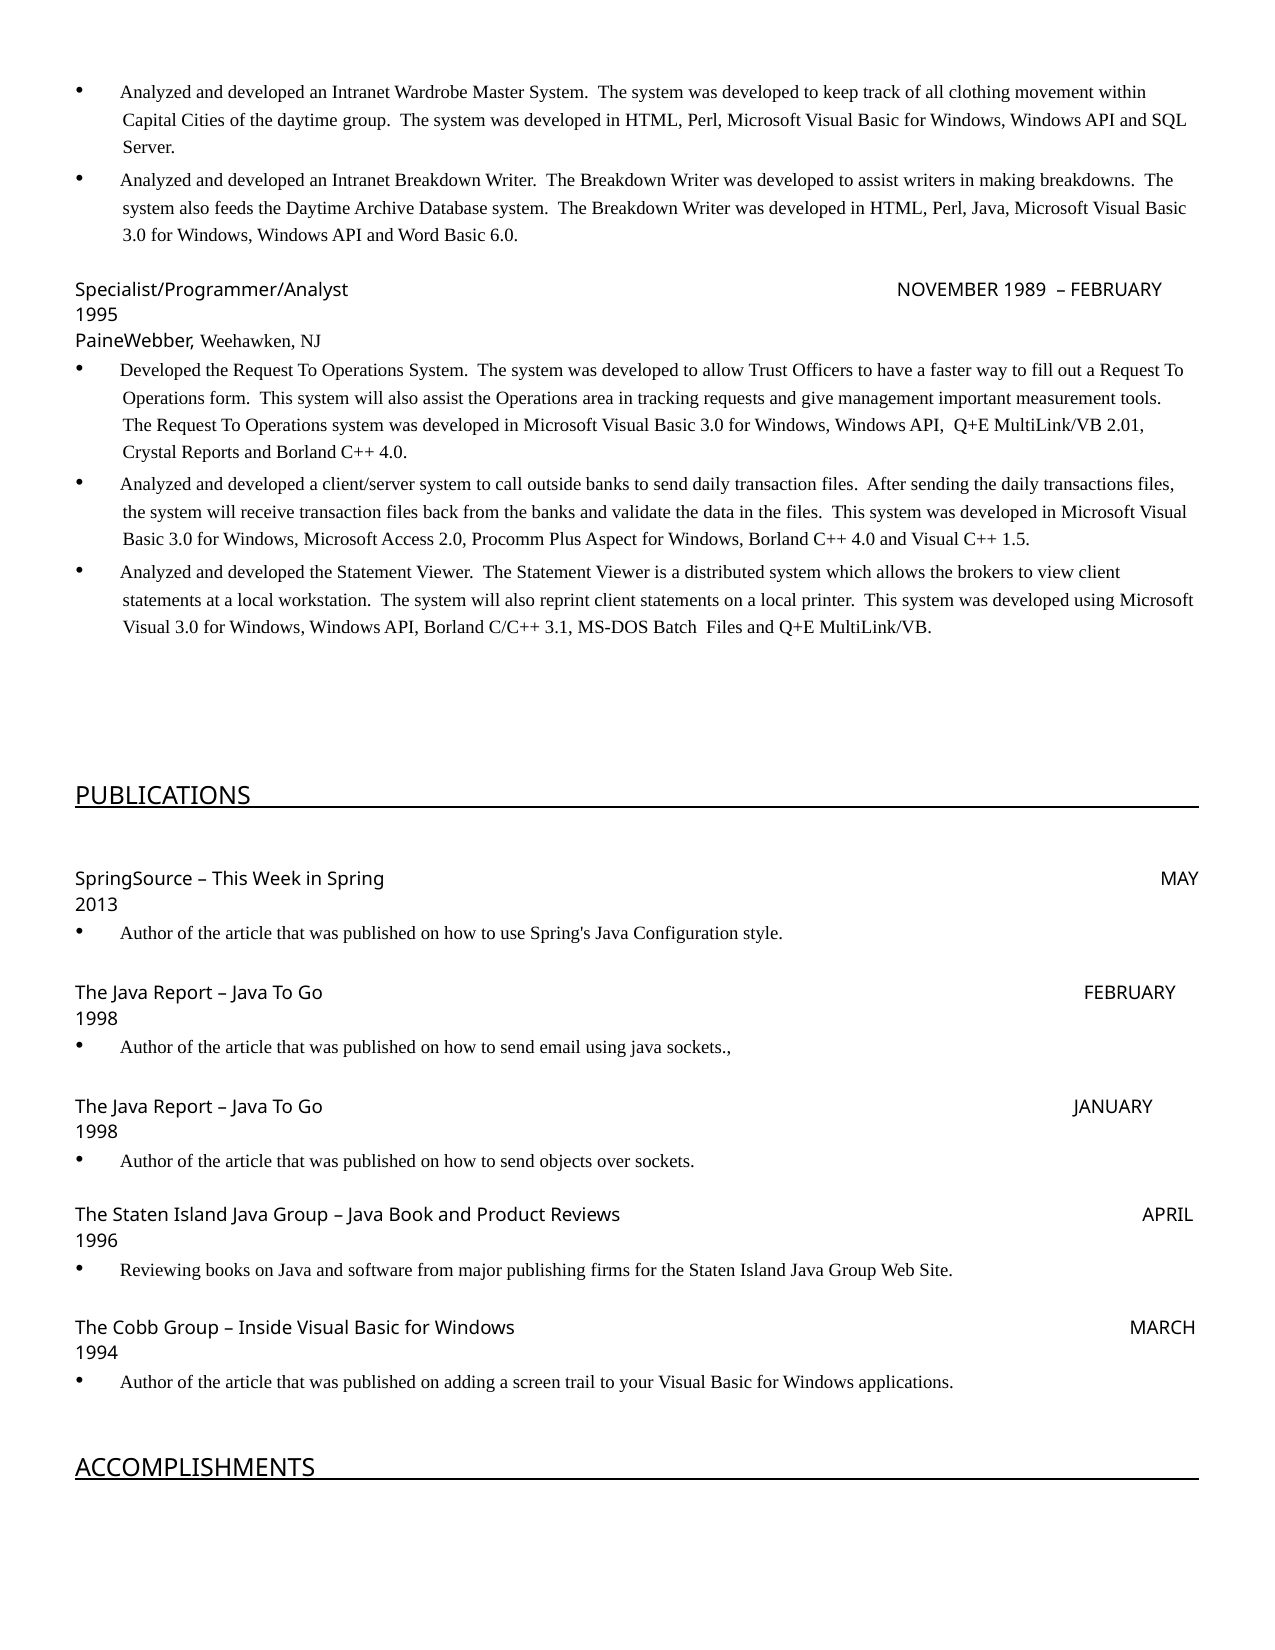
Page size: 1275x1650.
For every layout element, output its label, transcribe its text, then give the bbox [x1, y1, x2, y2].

text ACCOMPLISHMENTS [75, 1449, 1200, 1484]
list Author of the article that was published on how to send email using java sockets., [75, 1030, 1200, 1059]
list Author of the article that was published on how to send objects over sockets. [75, 1144, 1200, 1173]
text The Staten Island Java Group – Java Book and Product Reviews APRIL 1996 [75, 1202, 1200, 1253]
list Author of the article that was published on adding a screen trail to your Visual Basic for Windows applications. [75, 1365, 1200, 1394]
text PaineWebber, Weehawken, NJ [75, 327, 1200, 353]
text The Cobb Group – Inside Visual Basic for Windows MARCH 1994 [75, 1314, 1200, 1365]
list Reviewing books on Java and software from major publishing firms for the Staten Island Java Group Web Site. [75, 1253, 1200, 1281]
list Analyzed and developed the Statement Viewer. The Statement Viewer is a distributed system which allows the brokers to view client statements at a local workstation. The system will also reprint client statements on a local printer. This system was developed using Microsoft Visual 3.0 for Windows, Windows API, Borland C/C++ 3.1, MS-DOS Batch Files and Q+E MultiLink/VB. [75, 555, 1200, 638]
list Author of the article that was published on how to use Spring's Java Configuration style. [75, 916, 1200, 945]
text Specialist/Programmer/Analyst NOVEMBER 1989 – FEBRUARY 1995 [75, 276, 1200, 327]
list Analyzed and developed a client/server system to call outside banks to send daily transaction files. After sending the daily transactions files, the system will receive transaction files back from the banks and validate the data in the files. This system was developed in Microsoft Visual Basic 3.0 for Windows, Microsoft Access 2.0, Procomm Plus Aspect for Windows, Borland C++ 4.0 and Visual C++ 1.5. [75, 467, 1200, 550]
text The Java Report – Java To Go FEBRUARY 1998 [75, 979, 1200, 1030]
text SpringSource – This Week in Spring MAY 2013 [75, 865, 1200, 916]
text The Java Report – Java To Go JANUARY 1998 [75, 1093, 1200, 1144]
text PUBLICATIONS [75, 777, 1200, 811]
